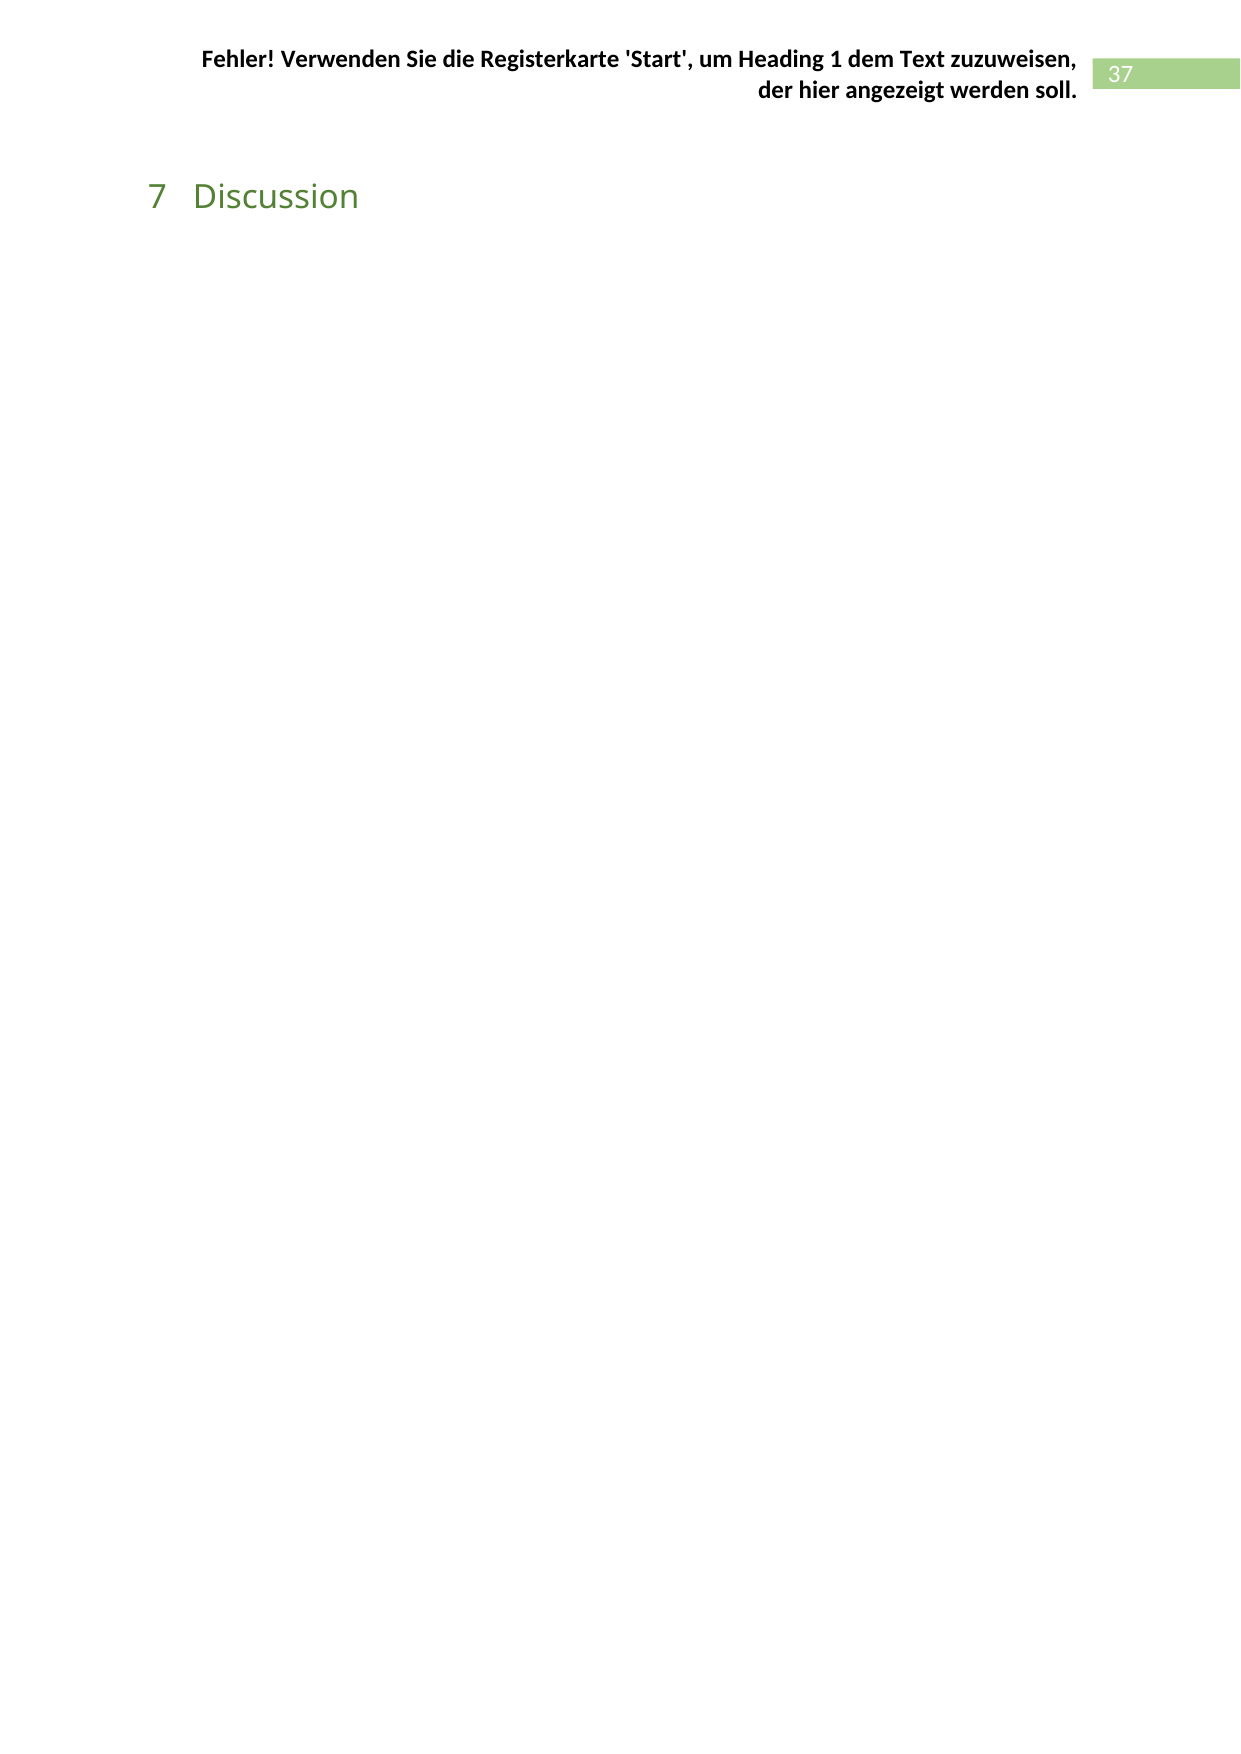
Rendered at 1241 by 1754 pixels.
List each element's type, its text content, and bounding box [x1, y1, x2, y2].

subtitle Discussion [148, 173, 1093, 218]
